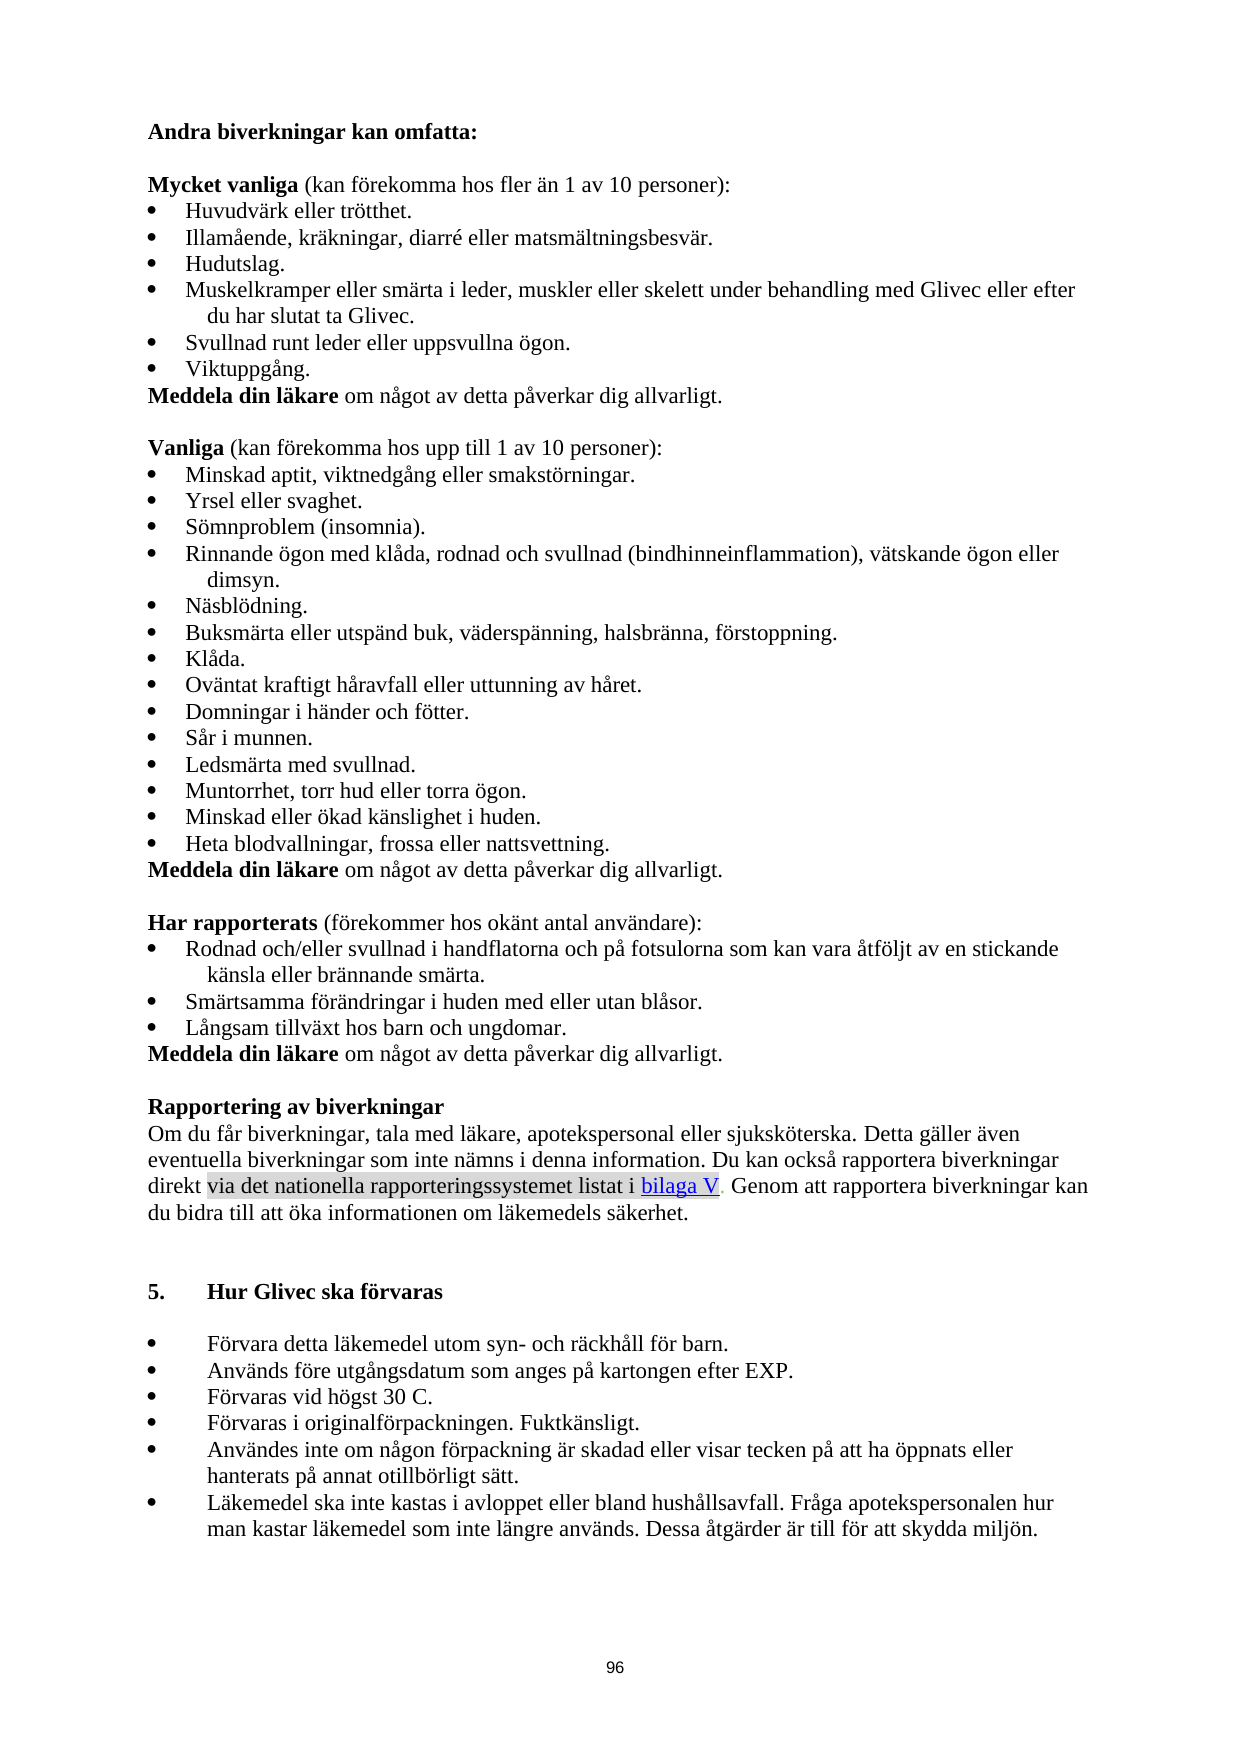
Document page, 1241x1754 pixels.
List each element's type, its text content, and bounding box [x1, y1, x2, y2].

list Oväntat kraftigt håravfall eller uttunning av håret. [148, 672, 1092, 698]
list Illamående, kräkningar, diarré eller matsmältningsbesvär. [148, 223, 1092, 250]
list Rodnad och/eller svullnad i handflatorna och på fotsulorna som kan vara åtföljt av en stickande känsla eller brännande smärta. [148, 935, 1092, 988]
list Hudutslag. [148, 250, 1092, 276]
list Muskelkramper eller smärta i leder, muskler eller skelett under behandling med Glivec eller efter du har slutat ta Glivec. [148, 276, 1092, 329]
text Vanliga (kan förekomma hos upp till 1 av 10 personer): [148, 434, 1092, 461]
list Muntorrhet, torr hud eller torra ögon. [148, 777, 1092, 803]
list Minskad aptit, viktnedgång eller smakstörningar. [148, 461, 1092, 487]
list Läkemedel ska inte kastas i avloppet eller bland hushållsavfall. Fråga apotekspersonalen hur man kastar läkemedel som inte längre används. Dessa åtgärder är till för att skydda miljön. [148, 1488, 1092, 1541]
text Mycket vanliga (kan förekomma hos fler än 1 av 10 personer): [148, 171, 1092, 197]
list Viktuppgång. [148, 355, 1092, 382]
list Förvara detta läkemedel utom syn- och räckhåll för barn. [148, 1330, 1092, 1357]
list Huvudvärk eller trötthet. [148, 197, 1092, 223]
list Domningar i händer och fötter. [148, 698, 1092, 724]
list Minskad eller ökad känslighet i huden. [148, 803, 1092, 830]
subtitle 5. Hur Glivec ska förvaras [148, 1278, 1092, 1304]
text Har rapporterats (förekommer hos okänt antal användare): [148, 909, 1092, 935]
text Andra biverkningar kan omfatta: [148, 118, 1092, 144]
list Klåda. [148, 645, 1092, 672]
list Förvaras i originalförpackningen. Fuktkänsligt. [148, 1409, 1092, 1436]
list Heta blodvallningar, frossa eller nattsvettning. [148, 830, 1092, 856]
list Rapportering av biverkningar [148, 1093, 1092, 1119]
list Sömnproblem (insomnia). [148, 513, 1092, 540]
list Yrsel eller svaghet. [148, 487, 1092, 513]
text Meddela din läkare om något av detta påverkar dig allvarligt. [148, 382, 1092, 408]
list Smärtsamma förändringar i huden med eller utan blåsor. [148, 988, 1092, 1014]
list Sår i munnen. [148, 724, 1092, 751]
list Förvaras vid högst 30 C. [148, 1383, 1092, 1409]
list Svullnad runt leder eller uppsvullna ögon. [148, 329, 1092, 355]
list Rinnande ögon med klåda, rodnad och svullnad (bindhinneinflammation), vätskande ögon eller dimsyn. [148, 540, 1092, 592]
list Näsblödning. [148, 592, 1092, 619]
text Meddela din läkare om något av detta påverkar dig allvarligt. [148, 856, 1092, 882]
list Långsam tillväxt hos barn och ungdomar. [148, 1014, 1092, 1041]
list Användes inte om någon förpackning är skadad eller visar tecken på att ha öppnats eller hanterats på annat otillbörligt sätt. [148, 1436, 1092, 1488]
list Ledsmärta med svullnad. [148, 751, 1092, 777]
text Meddela din läkare om något av detta påverkar dig allvarligt. [148, 1041, 1092, 1067]
text Om du får biverkningar, tala med läkare, apotekspersonal eller sjuksköterska. Detta gäller även eventuella biverkningar som inte nämns i denna information. Du kan också rapportera biverkningar direkt via det nationella rapporteringssystemet listat i bilaga V. Genom att rapportera biverkningar kan du bidra till att öka informationen om läkemedels säkerhet. [148, 1119, 1092, 1225]
list Används före utgångsdatum som anges på kartongen efter EXP. [148, 1357, 1092, 1383]
list Buksmärta eller utspänd buk, väderspänning, halsbränna, förstoppning. [148, 619, 1092, 645]
